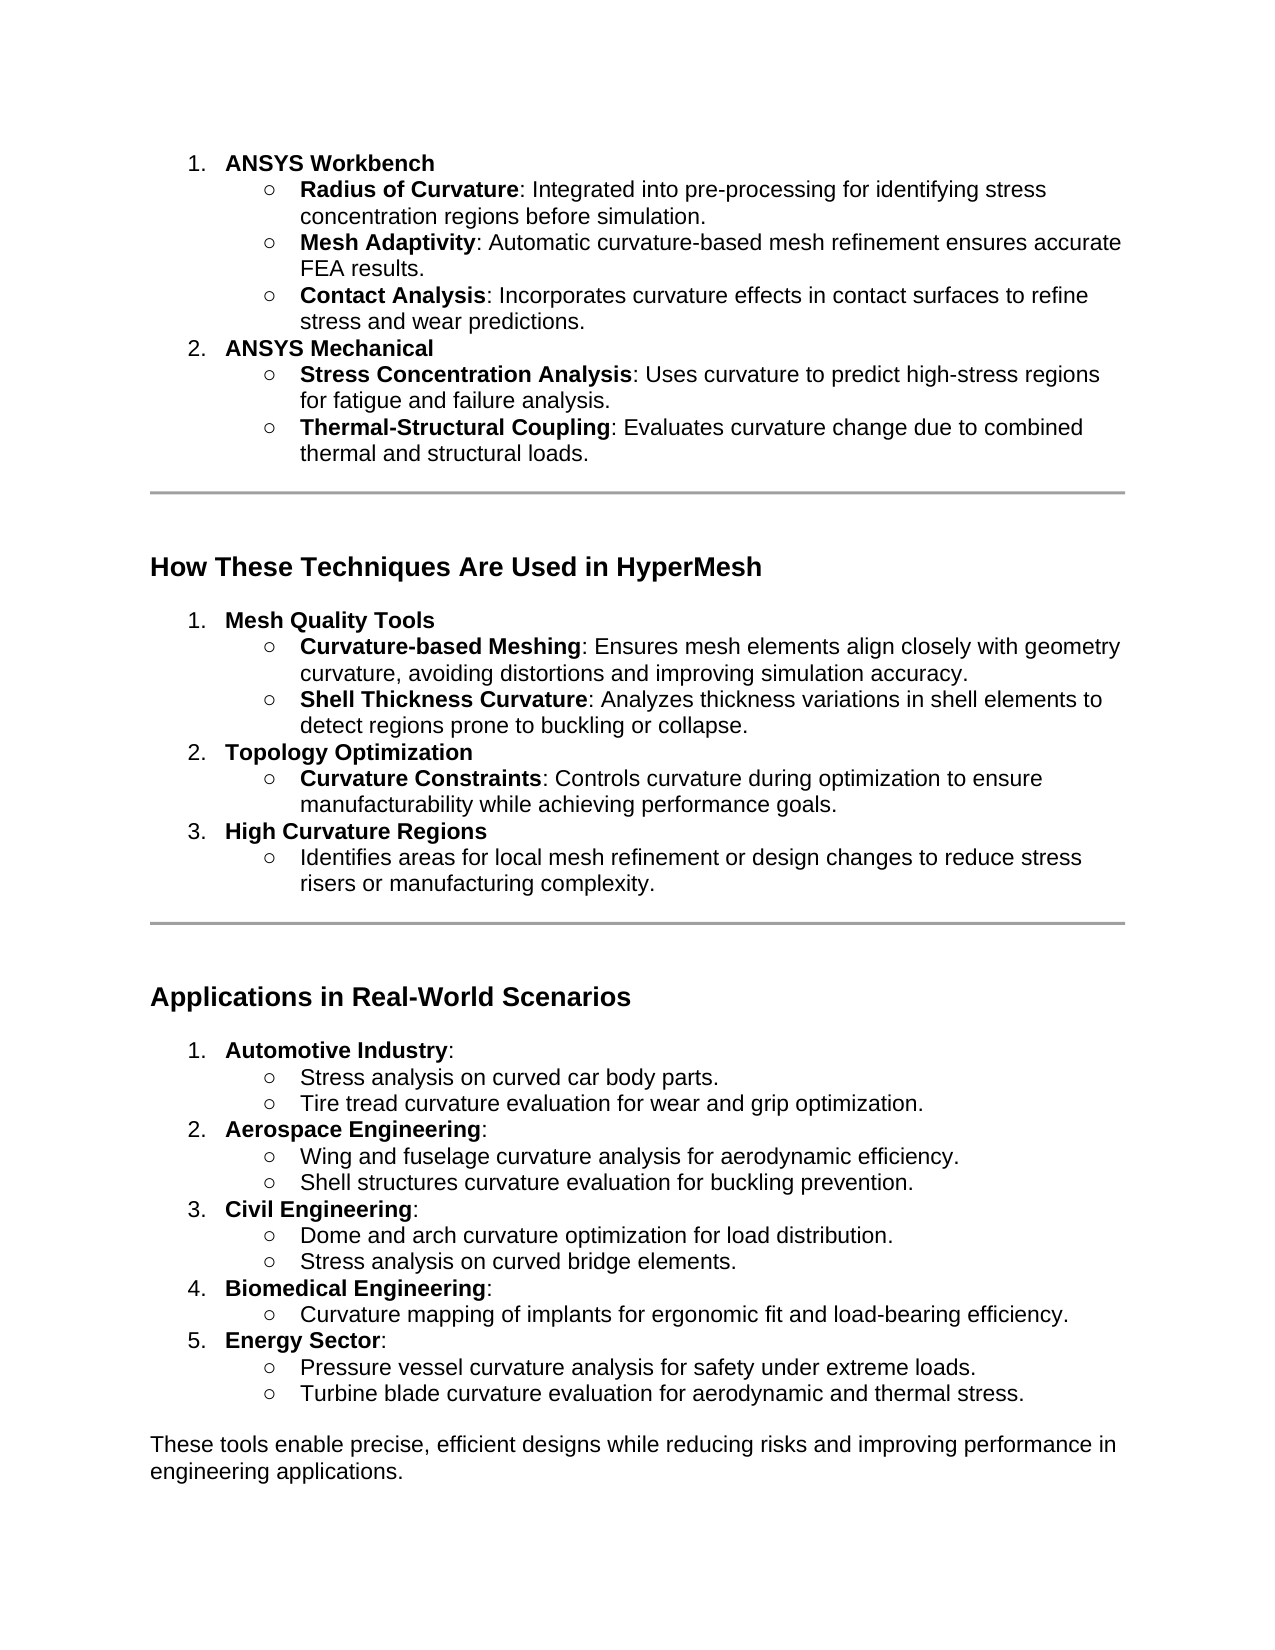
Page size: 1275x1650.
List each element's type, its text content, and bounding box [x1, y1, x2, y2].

list Tire tread curvature evaluation for wear and grip optimization. [262, 1090, 1125, 1116]
list Thermal-Structural Coupling: Evaluates curvature change due to combined thermal and structural loads. [262, 413, 1125, 466]
list Radius of Curvature: Integrated into pre-processing for identifying stress concentration regions before simulation. [262, 176, 1125, 229]
list Biomedical Engineering: [187, 1274, 1125, 1301]
list Identifies areas for local mesh refinement or design changes to reduce stress risers or manufacturing complexity. [262, 844, 1125, 897]
list Curvature-based Meshing: Ensures mesh elements align closely with geometry curvature, avoiding distortions and improving simulation accuracy. [262, 633, 1125, 686]
list Pressure vessel curvature analysis for safety under extreme loads. [262, 1354, 1125, 1380]
list Energy Sector: [187, 1327, 1125, 1354]
list Automotive Industry: [187, 1037, 1125, 1064]
list High Curvature Regions [187, 818, 1125, 844]
subtitle Applications in Real-World Scenarios [150, 981, 1125, 1012]
list Topology Optimization [187, 739, 1125, 765]
list Contact Analysis: Incorporates curvature effects in contact surfaces to refine stress and wear predictions. [262, 282, 1125, 334]
list Mesh Quality Tools [187, 607, 1125, 633]
subtitle How These Techniques Are Used in HyperMesh [150, 551, 1125, 582]
list Turbine blade curvature evaluation for aerodynamic and thermal stress. [262, 1380, 1125, 1406]
list Dome and arch curvature optimization for load distribution. [262, 1222, 1125, 1248]
list Shell structures curvature evaluation for buckling prevention. [262, 1169, 1125, 1196]
list Aerospace Engineering: [187, 1116, 1125, 1143]
list Stress Concentration Analysis: Uses curvature to predict high-stress regions for fatigue and failure analysis. [262, 361, 1125, 413]
list Shell Thickness Curvature: Analyzes thickness variations in shell elements to detect regions prone to buckling or collapse. [262, 686, 1125, 739]
list ANSYS Workbench [187, 150, 1125, 176]
list Curvature Constraints: Controls curvature during optimization to ensure manufacturability while achieving performance goals. [262, 765, 1125, 818]
list Stress analysis on curved bridge elements. [262, 1248, 1125, 1274]
list ANSYS Mechanical [187, 334, 1125, 361]
list Stress analysis on curved car body parts. [262, 1064, 1125, 1090]
list Wing and fuselage curvature analysis for aerodynamic efficiency. [262, 1143, 1125, 1169]
list Curvature mapping of implants for ergonomic fit and load-bearing efficiency. [262, 1301, 1125, 1327]
list Civil Engineering: [187, 1196, 1125, 1222]
text These tools enable precise, efficient designs while reducing risks and improving performance in engineering applications. [150, 1431, 1125, 1484]
list Mesh Adaptivity: Automatic curvature-based mesh refinement ensures accurate FEA results. [262, 229, 1125, 282]
